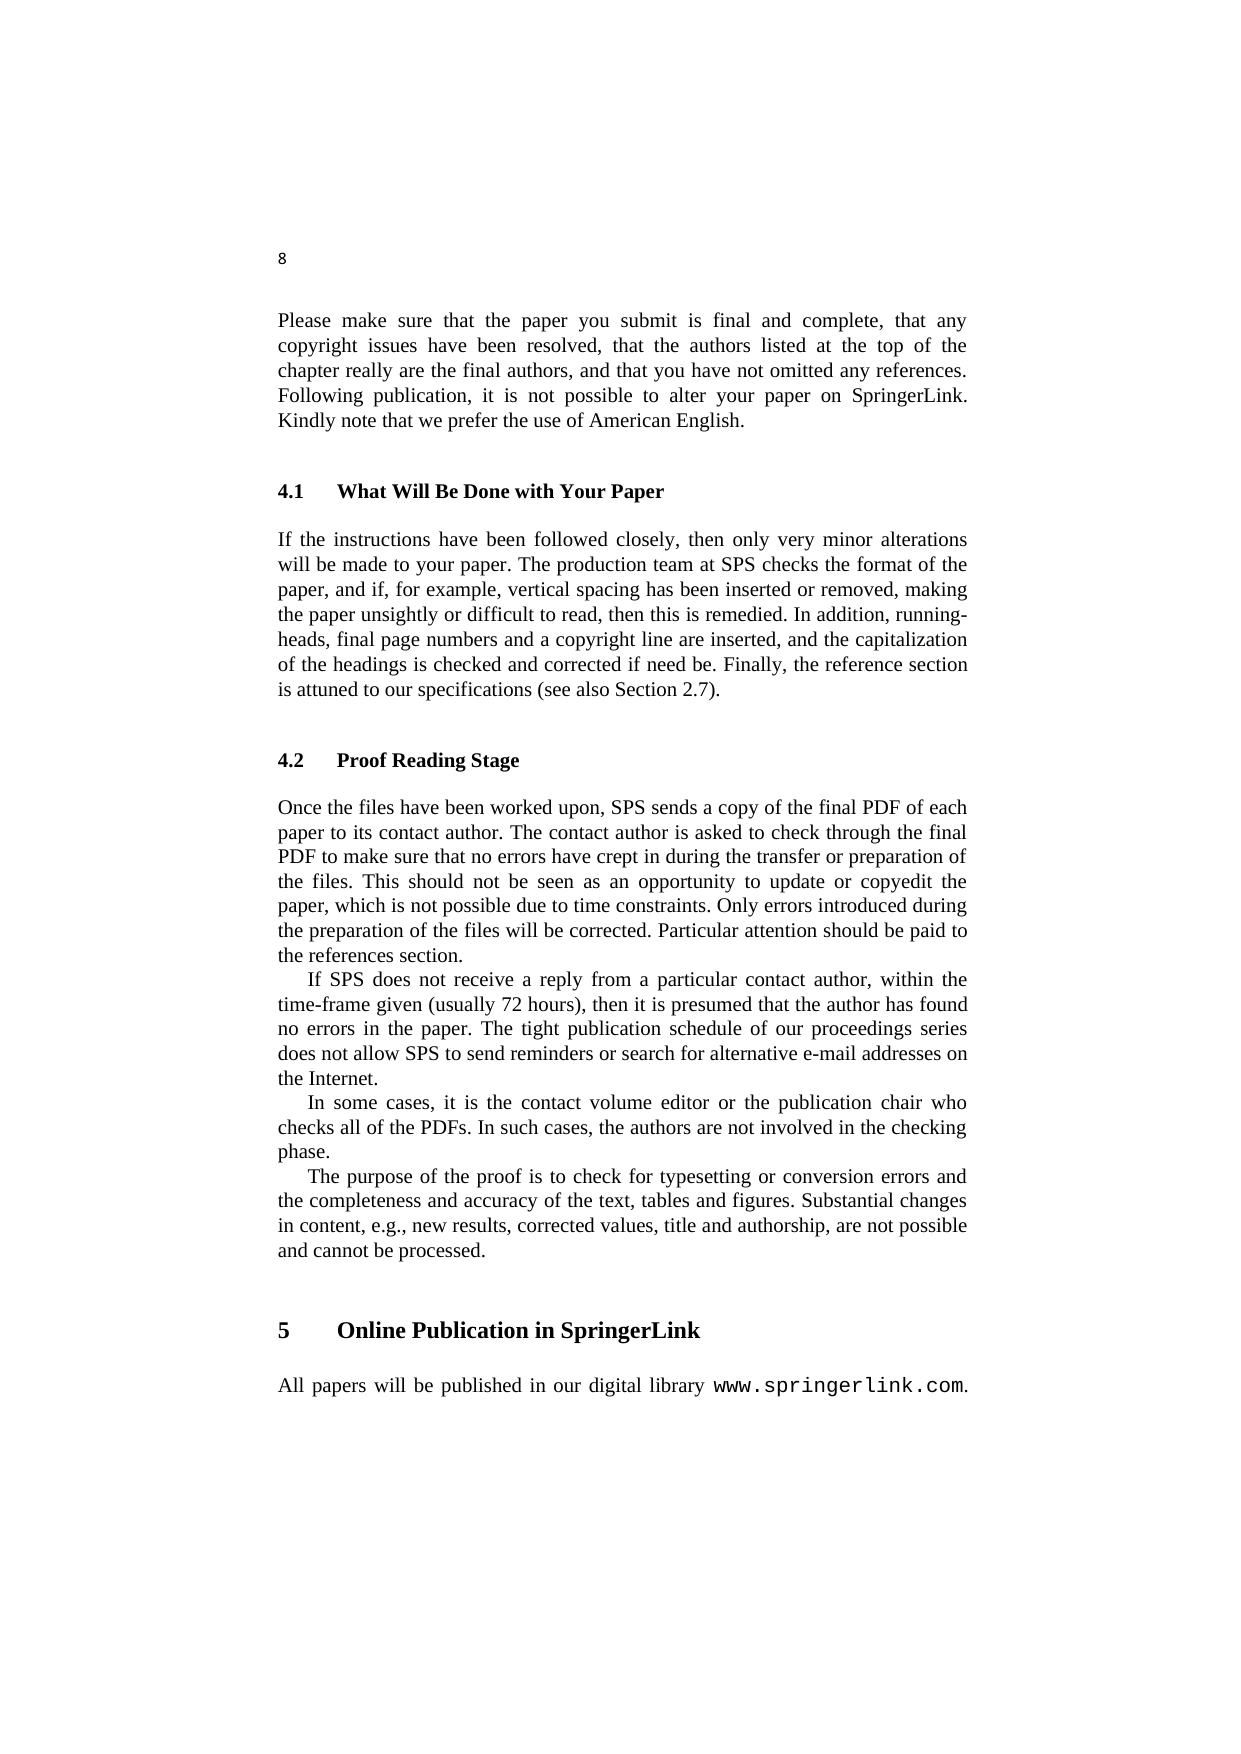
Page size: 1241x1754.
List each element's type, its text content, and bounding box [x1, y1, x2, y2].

text In some cases, it is the contact volume editor or the publication chair who checks all of the PDFs. In such cases, the authors are not involved in the checking phase. [278, 1089, 968, 1163]
text Please make sure that the paper you submit is final and complete, that any copyright issues have been resolved, that the authors listed at the top of the chapter really are the final authors, and that you have not omitted any references. Following publication, it is not possible to alter your paper on SpringerLink. Kindly note that we prefer the use of American English. [278, 307, 968, 432]
text If SPS does not receive a reply from a particular contact author, within the time-frame given (usually 72 hours), then it is presumed that the author has found no errors in the paper. The tight publication schedule of our proceedings series does not allow SPS to send reminders or search for alternative e-mail addresses on the Internet. [278, 967, 968, 1089]
text 4.2 Proof Reading Stage [278, 747, 968, 772]
text The purpose of the proof is to check for typesetting or conversion errors and the completeness and accuracy of the text, tables and figures. Substantial changes in content, e.g., new results, corrected values, title and authorship, are not possible and cannot be processed. [278, 1163, 968, 1262]
text 4.1 What Will Be Done with Your Paper [278, 478, 968, 503]
text 5 Online Publication in SpringerLink [278, 1316, 968, 1343]
text Once the files have been worked upon, SPS sends a copy of the final PDF of each paper to its contact author. The contact author is asked to check through the final PDF to make sure that no errors have crept in during the transfer or preparation of the files. This should not be seen as an opportunity to update or copyedit the paper, which is not possible due to time constraints. Only errors introduced during the preparation of the files will be corrected. Particular attention should be paid to the references section. [278, 794, 968, 967]
text If the instructions have been followed closely, then only very minor alterations will be made to your paper. The production team at SPS checks the format of the paper, and if, for example, vertical spacing has been inserted or removed, making the paper unsightly or difficult to read, then this is remedied. In addition, running-heads, final page numbers and a copyright line are inserted, and the capitalization of the headings is checked and corrected if need be. Finally, the reference section is attuned to our specifications (see also Section 2.7). [278, 526, 968, 701]
